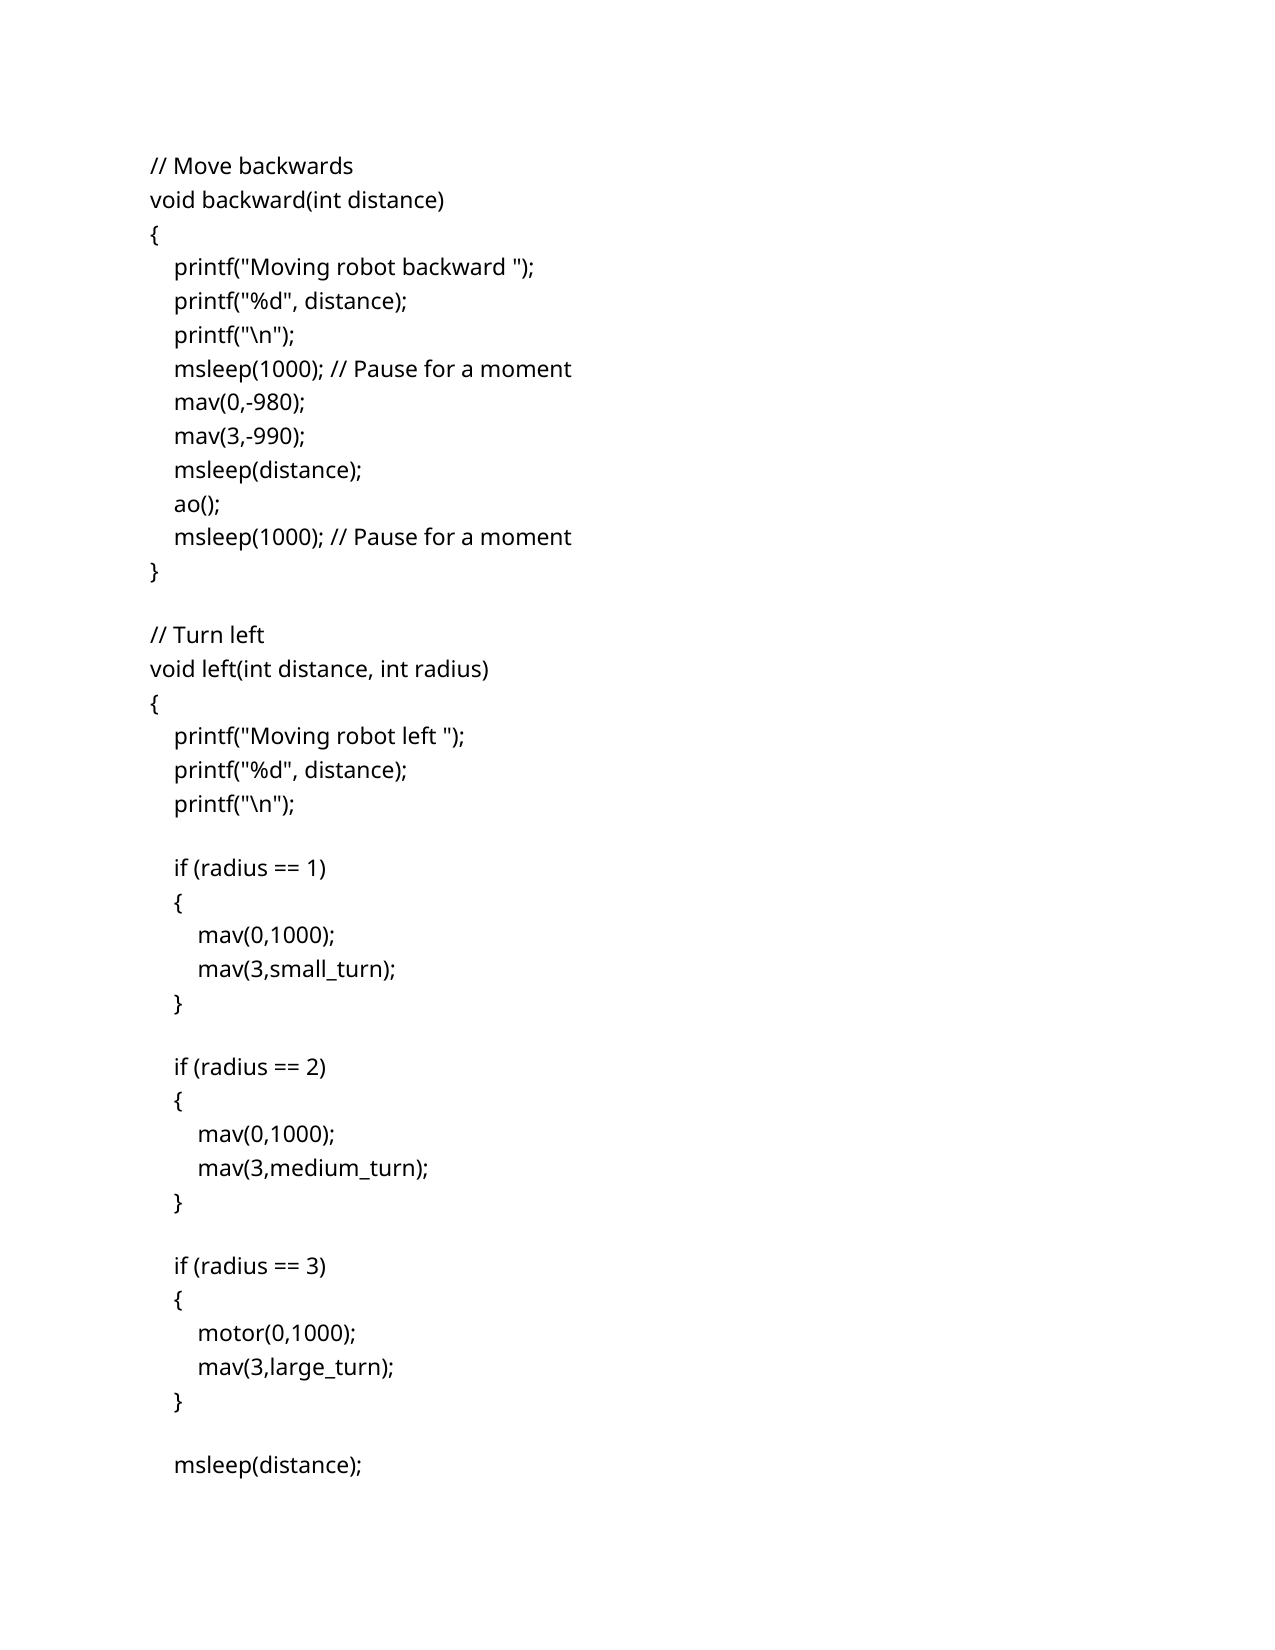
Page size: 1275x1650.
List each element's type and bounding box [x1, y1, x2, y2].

text [150, 150, 1125, 1480]
